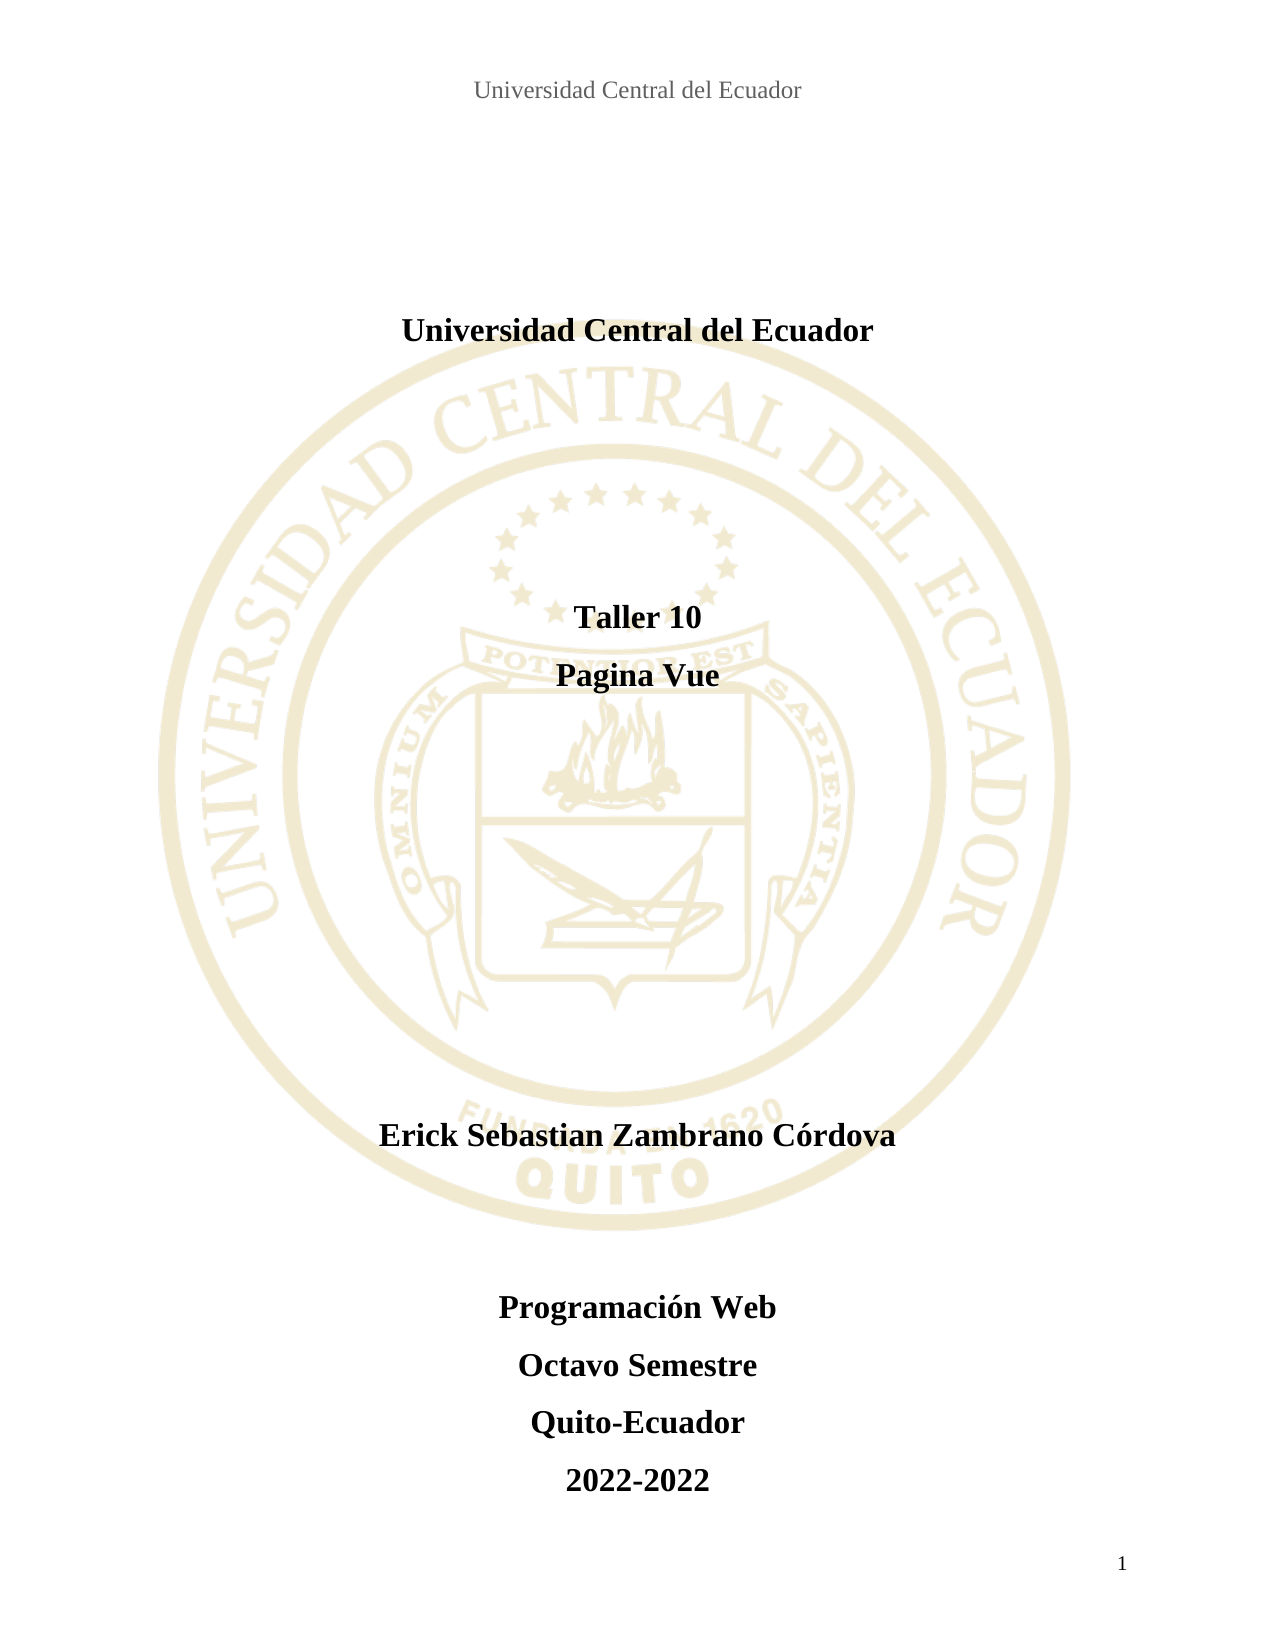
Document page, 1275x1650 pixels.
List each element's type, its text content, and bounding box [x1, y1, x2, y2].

text Taller 10 [148, 597, 1127, 636]
text Programación Web [148, 1287, 1127, 1326]
text 2022-2022 [148, 1460, 1127, 1498]
text Erick Sebastian Zambrano Córdova [148, 1115, 1127, 1153]
text Pagina Vue [148, 655, 1127, 693]
text Universidad Central del Ecuador [148, 310, 1127, 348]
text Octavo Semestre [148, 1345, 1127, 1383]
text Quito-Ecuador [148, 1402, 1127, 1441]
